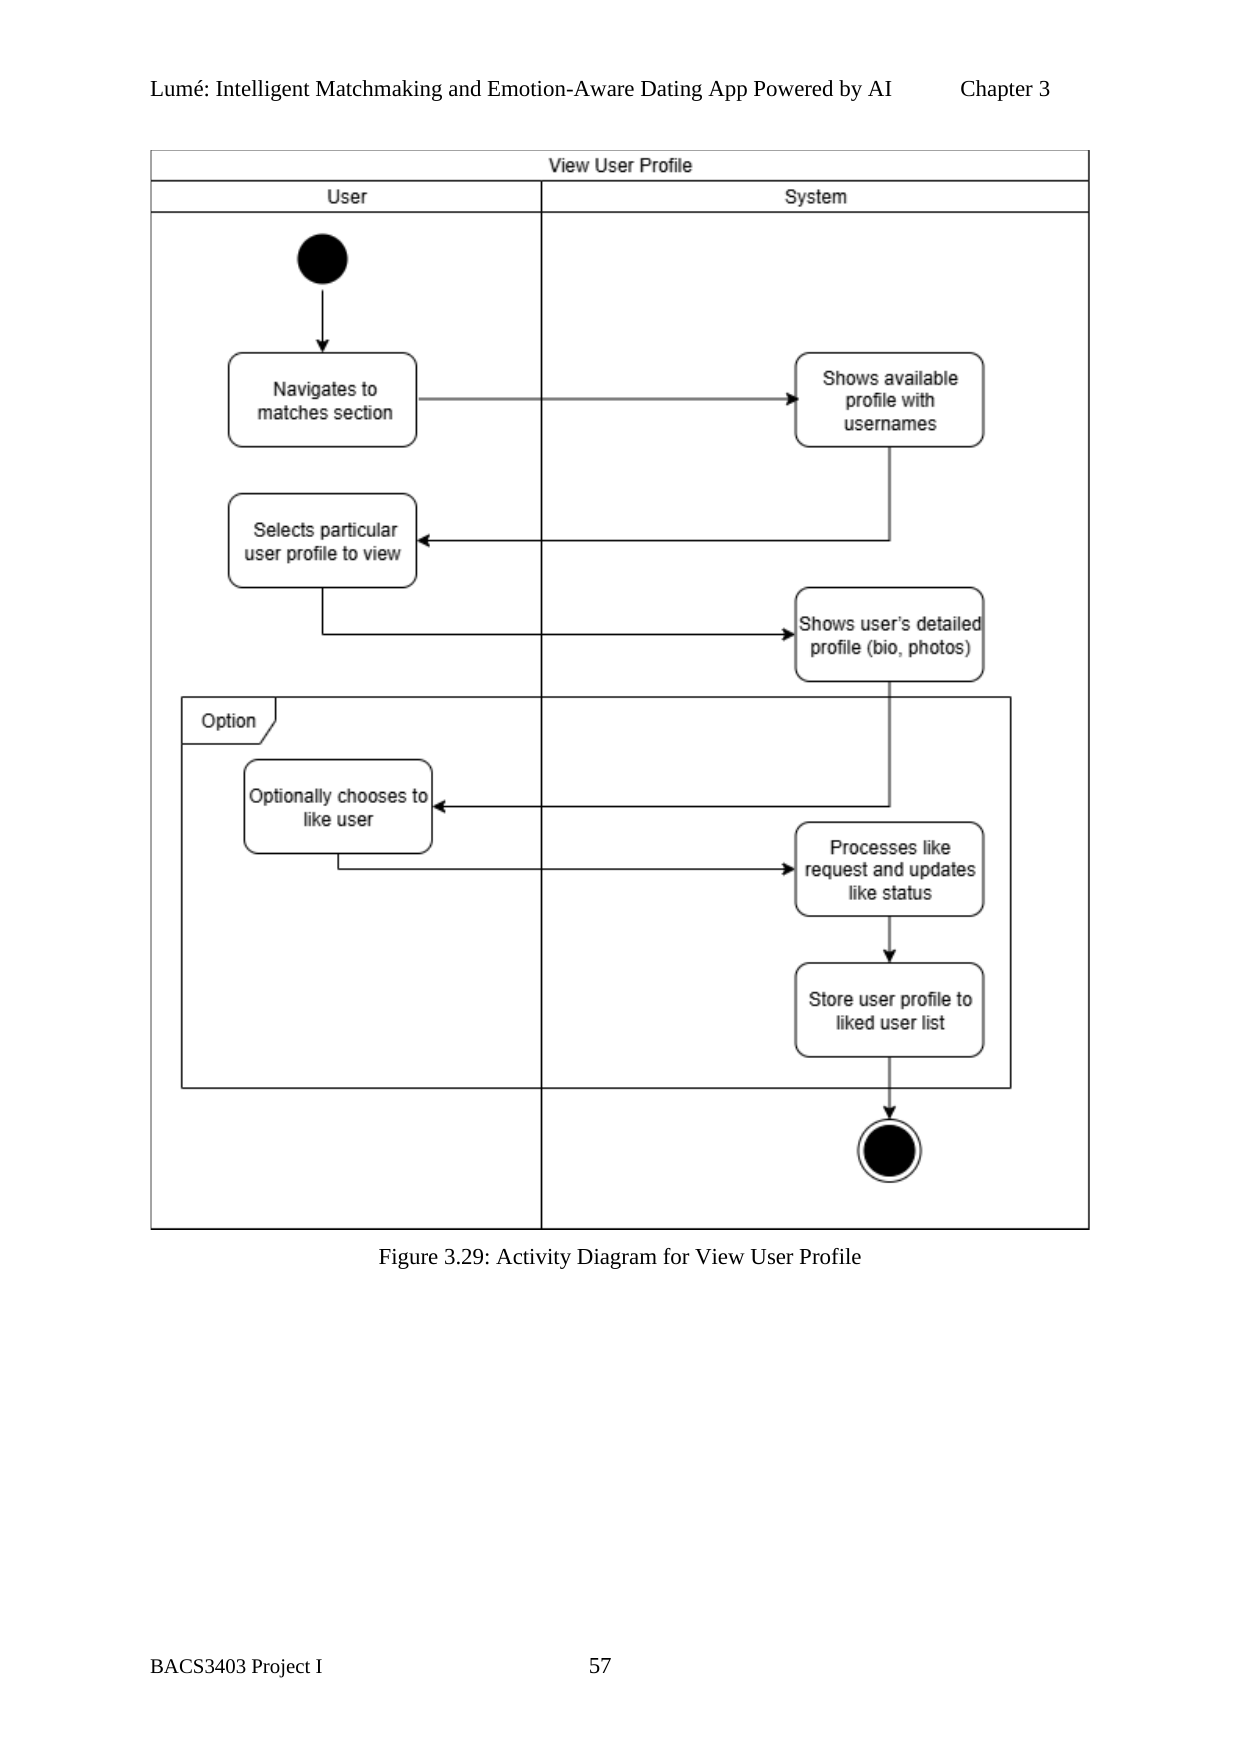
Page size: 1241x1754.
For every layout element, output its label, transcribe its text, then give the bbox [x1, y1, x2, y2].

picture [150, 150, 1090, 1230]
text Figure 3.29: Activity Diagram for View User Profile [150, 1243, 1090, 1269]
